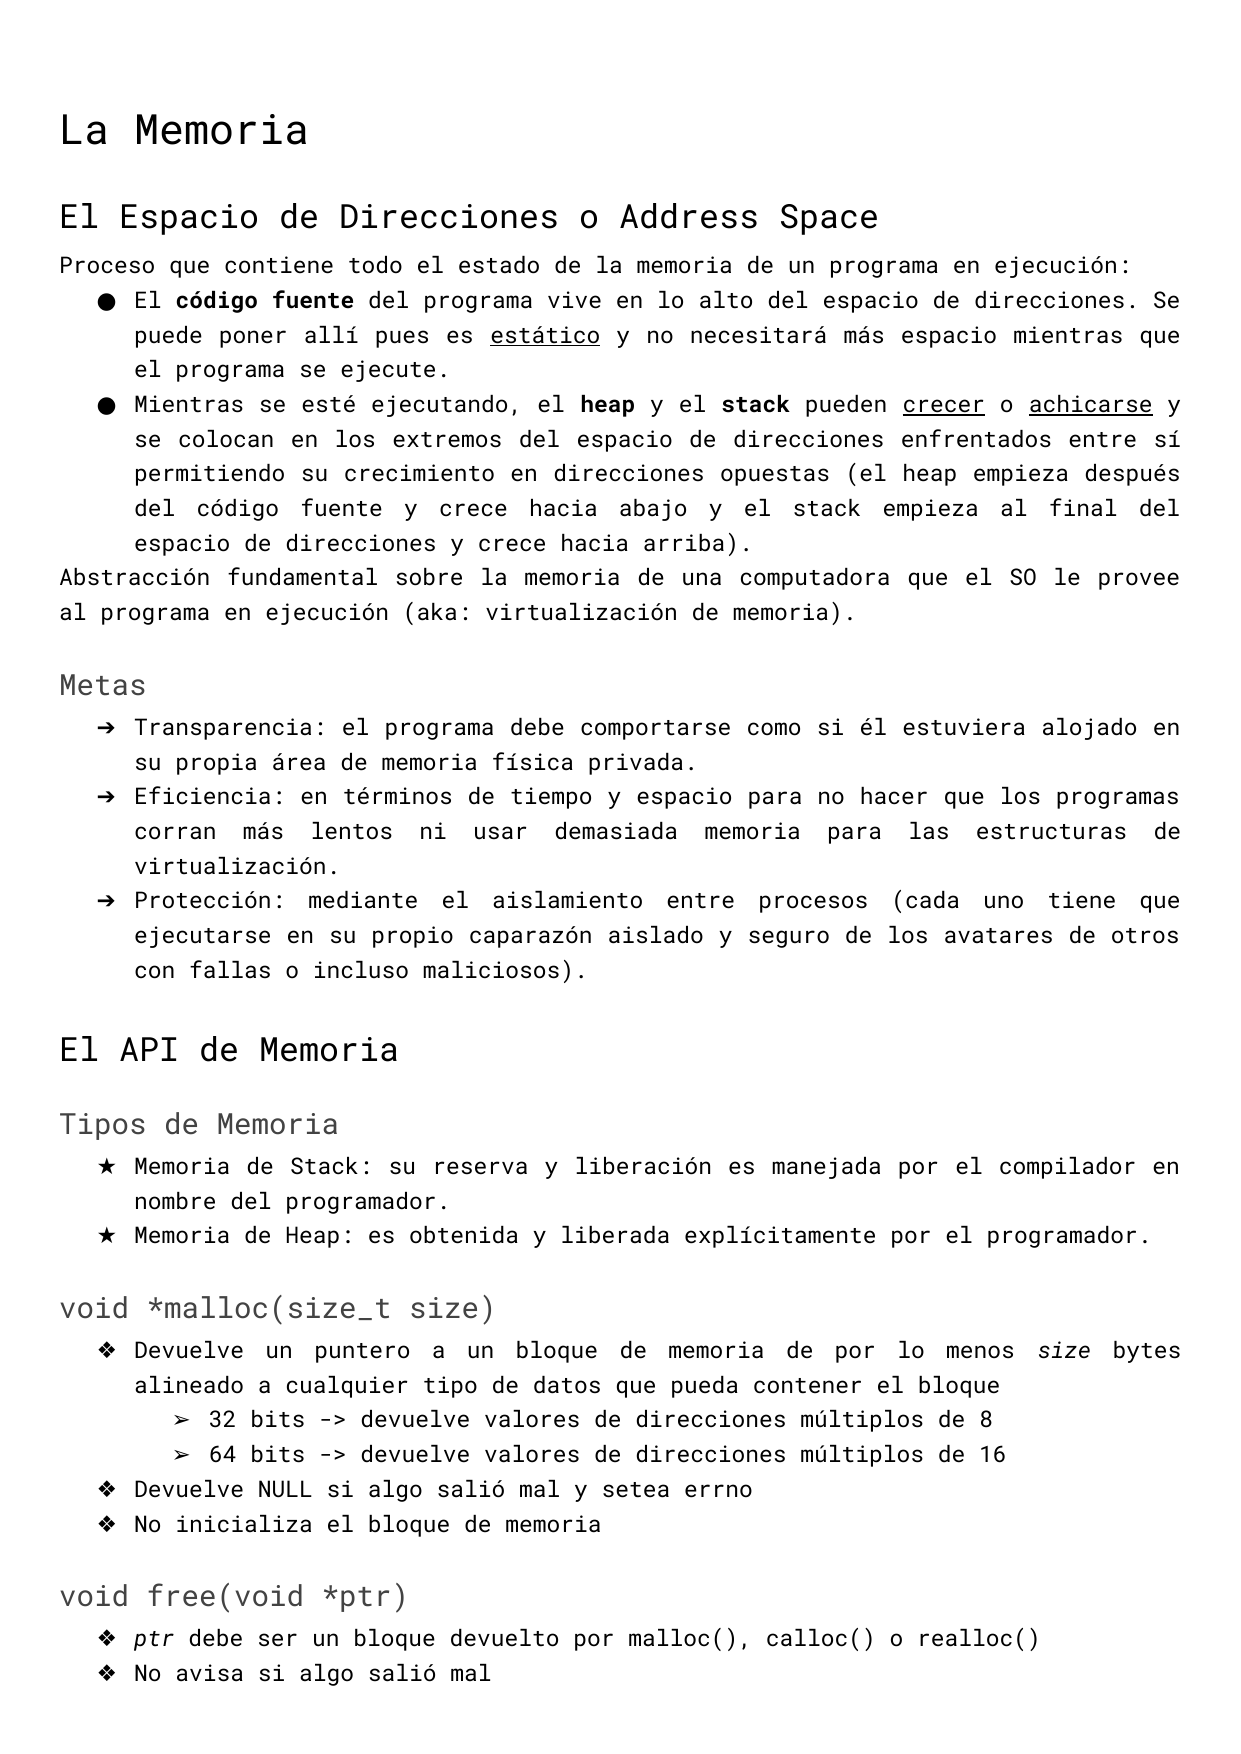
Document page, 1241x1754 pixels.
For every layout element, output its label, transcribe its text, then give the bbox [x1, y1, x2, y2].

list No avisa si algo salió mal [96, 1657, 1181, 1688]
list 32 bits -> devuelve valores de direcciones múltiplos de 8 [171, 1404, 1181, 1434]
list Protección: mediante el aislamiento entre procesos (cada uno tiene que ejecutarse en su propio caparazón aislado y seguro de los avatares de otros con fallas o incluso maliciosos). [96, 885, 1181, 984]
text Proceso que contiene todo el estado de la memoria de un programa en ejecución: [59, 249, 1181, 280]
subtitle void free(void *ptr) [59, 1576, 1181, 1614]
subtitle La Memoria [59, 101, 1181, 156]
list Devuelve un puntero a un bloque de memoria de por lo menos size bytes alineado a cualquier tipo de datos que pueda contener el bloque [96, 1334, 1181, 1399]
list Mientras se esté ejecutando, el heap y el stack pueden crecer o achicarse y se colocan en los extremos del espacio de direcciones enfrentados entre sí permitiendo su crecimiento en direcciones opuestas (el heap empieza después del código fuente y crece hacia abajo y el stack empieza al final del espacio de direcciones y crece hacia arriba). [96, 388, 1181, 557]
subtitle void *malloc(size_t size) [59, 1288, 1181, 1326]
list No inicializa el bloque de memoria [96, 1508, 1181, 1538]
list Devuelve NULL si algo salió mal y setea errno [96, 1473, 1181, 1503]
list El código fuente del programa vive en lo alto del espacio de direcciones. Se puede poner allí pues es estático y no necesitará más espacio mientras que el programa se ejecute. [96, 284, 1181, 384]
list Memoria de Heap: es obtenida y liberada explícitamente por el programador. [96, 1220, 1181, 1250]
subtitle El API de Memoria [59, 1026, 1181, 1070]
list 64 bits -> devuelve valores de direcciones múltiplos de 16 [171, 1438, 1181, 1469]
subtitle Tipos de Memoria [59, 1103, 1181, 1142]
list Transparencia: el programa debe comportarse como si él estuviera alojado en su propia área de memoria física privada. [96, 711, 1181, 776]
list ptr debe ser un bloque devuelto por malloc(), calloc() o realloc() [96, 1623, 1181, 1653]
subtitle El Espacio de Direcciones o Address Space [59, 193, 1181, 237]
text Abstracción fundamental sobre la memoria de una computadora que el SO le provee al programa en ejecución (aka: virtualización de memoria). [59, 562, 1181, 627]
list Memoria de Stack: su reserva y liberación es manejada por el compilador en nombre del programador. [96, 1150, 1181, 1215]
subtitle Metas [59, 664, 1181, 703]
list Eficiencia: en términos de tiempo y espacio para no hacer que los programas corran más lentos ni usar demasiada memoria para las estructuras de virtualización. [96, 781, 1181, 880]
